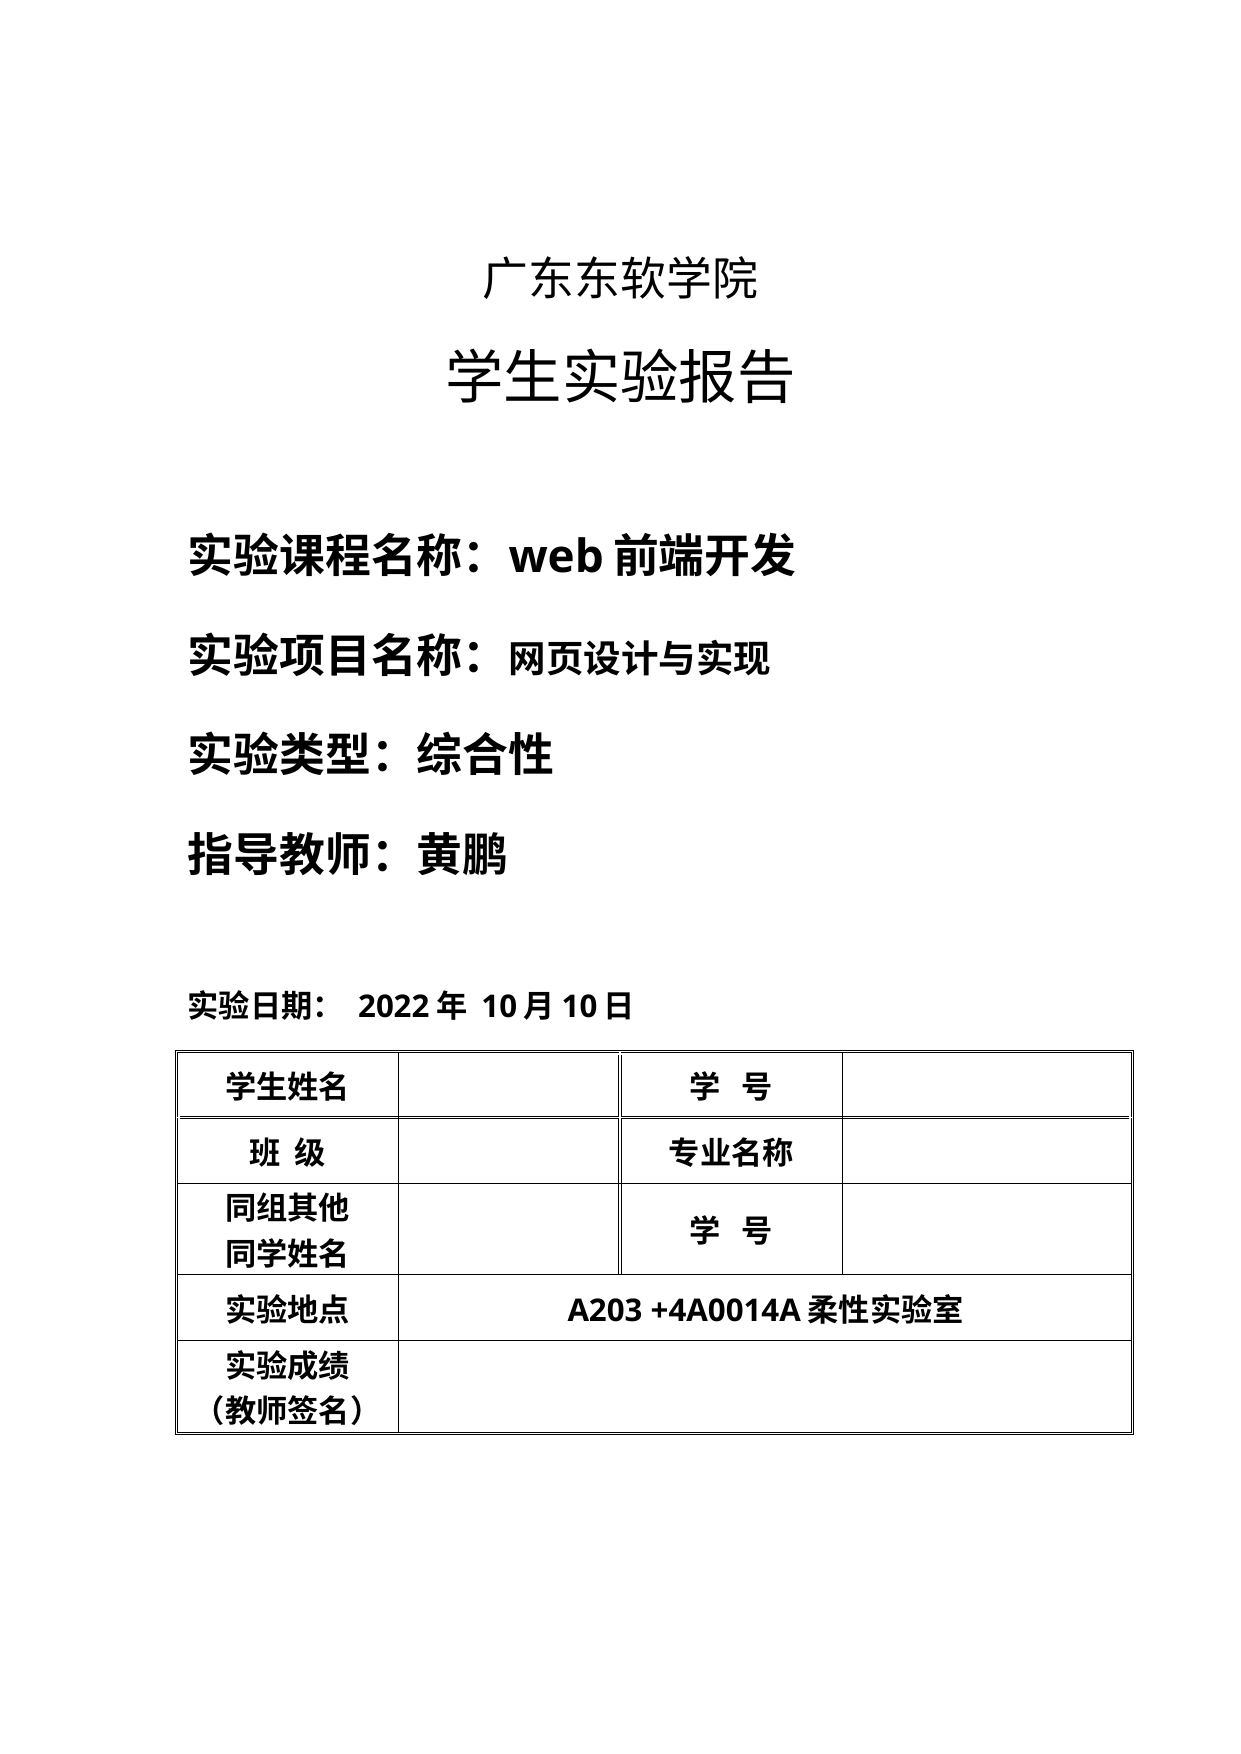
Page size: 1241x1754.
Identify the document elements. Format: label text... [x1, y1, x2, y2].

table_cell [399, 1119, 618, 1182]
text 实验项目名称：网页设计与实现 [187, 619, 1053, 686]
text 实验日期： 2022年 10月 10日 [187, 982, 1053, 1027]
table_cell 实验地点 [178, 1275, 398, 1340]
table_header 学生姓名 [178, 1053, 398, 1116]
table_cell 实验成绩 （教师签名） [178, 1341, 398, 1432]
text 学生实验报告 [187, 324, 1053, 422]
text 实验类型：综合性 [187, 719, 1053, 785]
table_cell [399, 1341, 1131, 1432]
text 实验课程名称：web前端开发 [187, 519, 1053, 586]
table_cell [843, 1184, 1131, 1274]
table_cell A203 +4A0014A柔性实验室 [399, 1275, 1131, 1340]
table_cell 同组其他 同学姓名 [178, 1184, 398, 1274]
table_cell 班 级 [176, 1116, 398, 1182]
table_cell [399, 1184, 618, 1274]
table_cell 专业名称 [622, 1119, 842, 1182]
table_cell [843, 1116, 1132, 1182]
text 广东东软学院 [187, 227, 1053, 324]
text 指导教师：黄鹏 [187, 818, 1053, 884]
table_cell 学 号 [622, 1184, 842, 1274]
table_header [843, 1053, 1131, 1116]
table_header [398, 1051, 620, 1116]
table_header 学 号 [620, 1053, 842, 1116]
